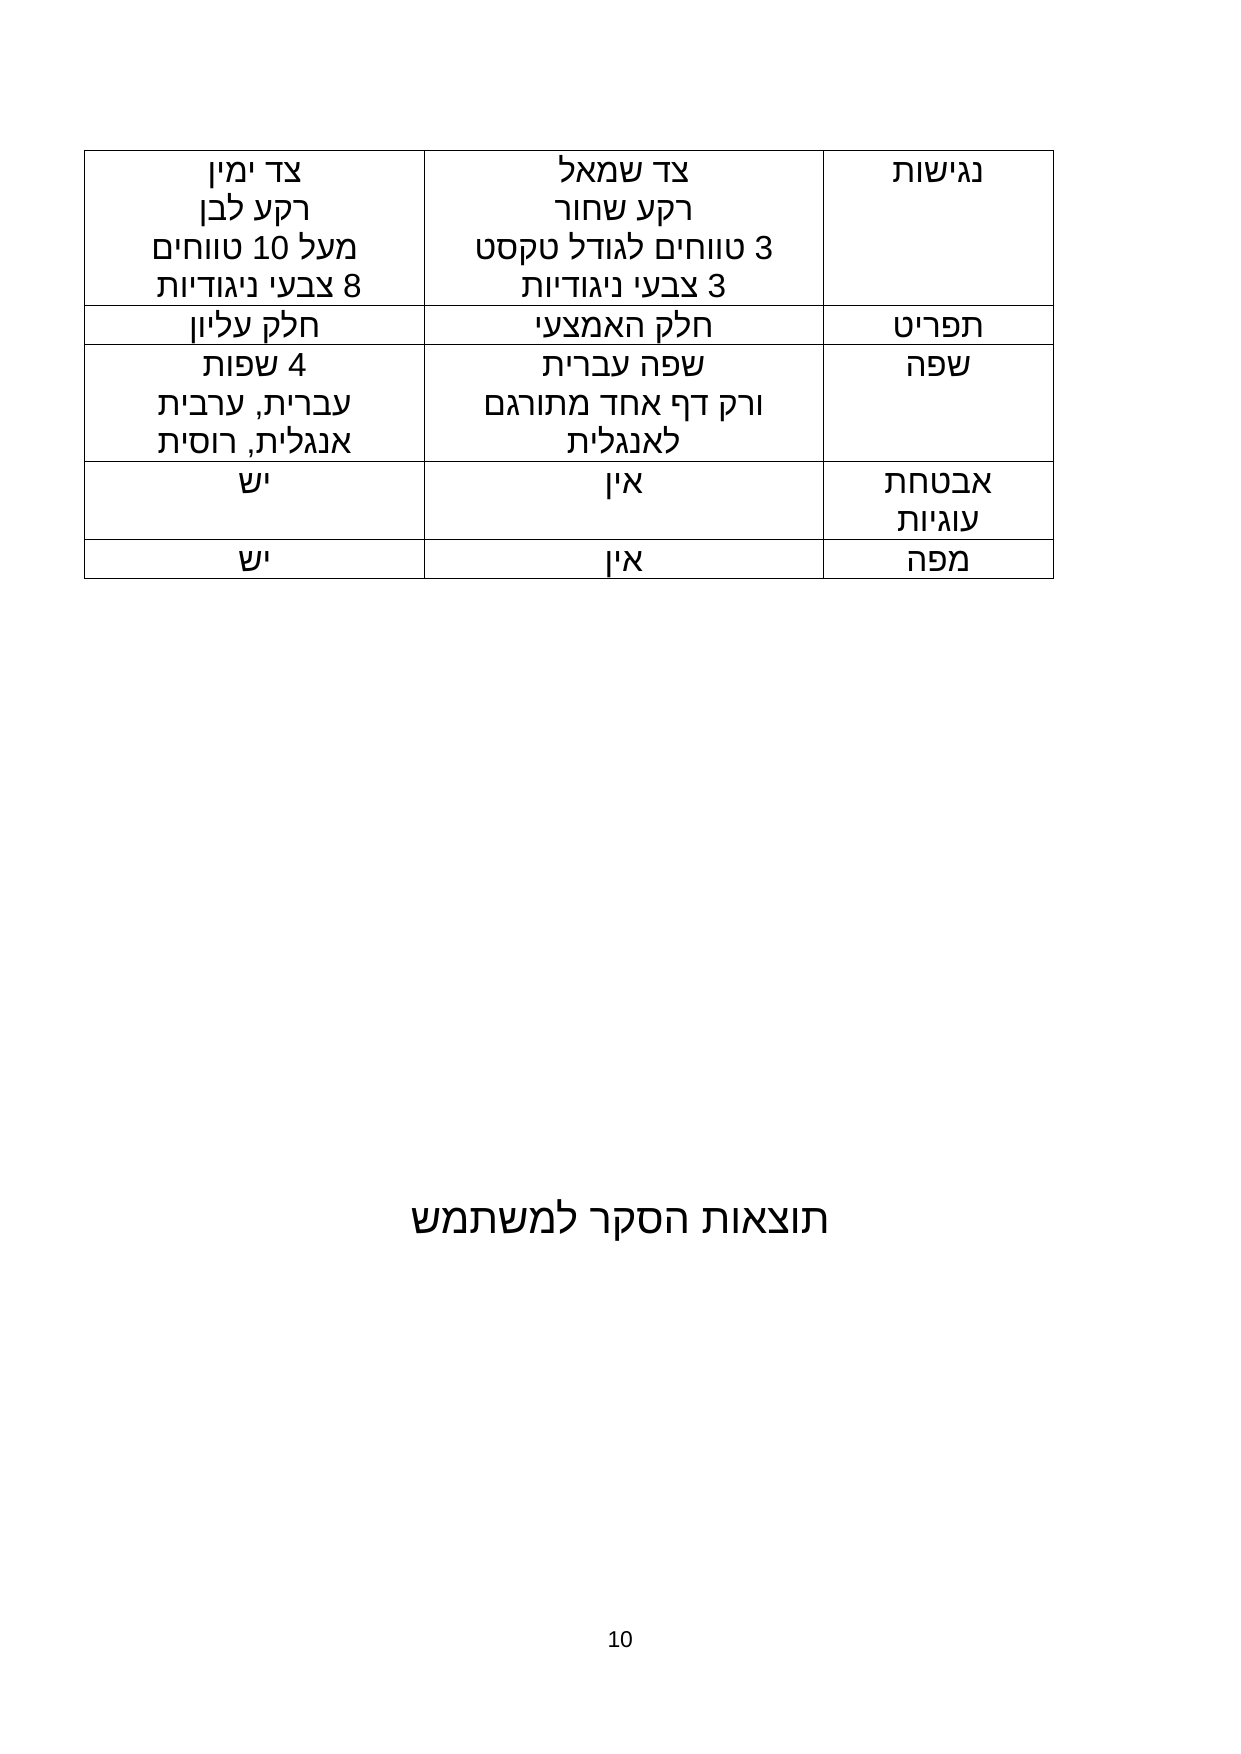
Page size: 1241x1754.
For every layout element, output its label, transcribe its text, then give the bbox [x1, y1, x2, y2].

table_cell צד ימין רקע לבן מעל 10 טווחים 8 צבעי ניגודיות [85, 151, 424, 305]
table_cell מפה [824, 540, 1053, 578]
table_cell שפה [824, 345, 1053, 461]
table_cell נגישות [824, 151, 1053, 305]
table_cell יש [85, 540, 424, 578]
table_cell אין [425, 540, 823, 578]
table_cell חלק עליון [85, 306, 424, 344]
table_cell יש [85, 462, 424, 538]
table_cell אבטחת עוגיות [824, 462, 1053, 538]
table_cell 4 שפות עברית, ערבית אנגלית, רוסית [85, 345, 424, 461]
table_cell אין [425, 462, 823, 538]
table_cell חלק האמצעי [425, 306, 823, 344]
table_cell תפריט [824, 306, 1053, 344]
text תוצאות הסקר למשתמש [187, 1194, 1053, 1242]
table_cell שפה עברית ורק דף אחד מתורגם לאנגלית [425, 345, 823, 461]
table_cell צד שמאל רקע שחור 3 טווחים לגודל טקסט 3 צבעי ניגודיות [425, 151, 823, 305]
